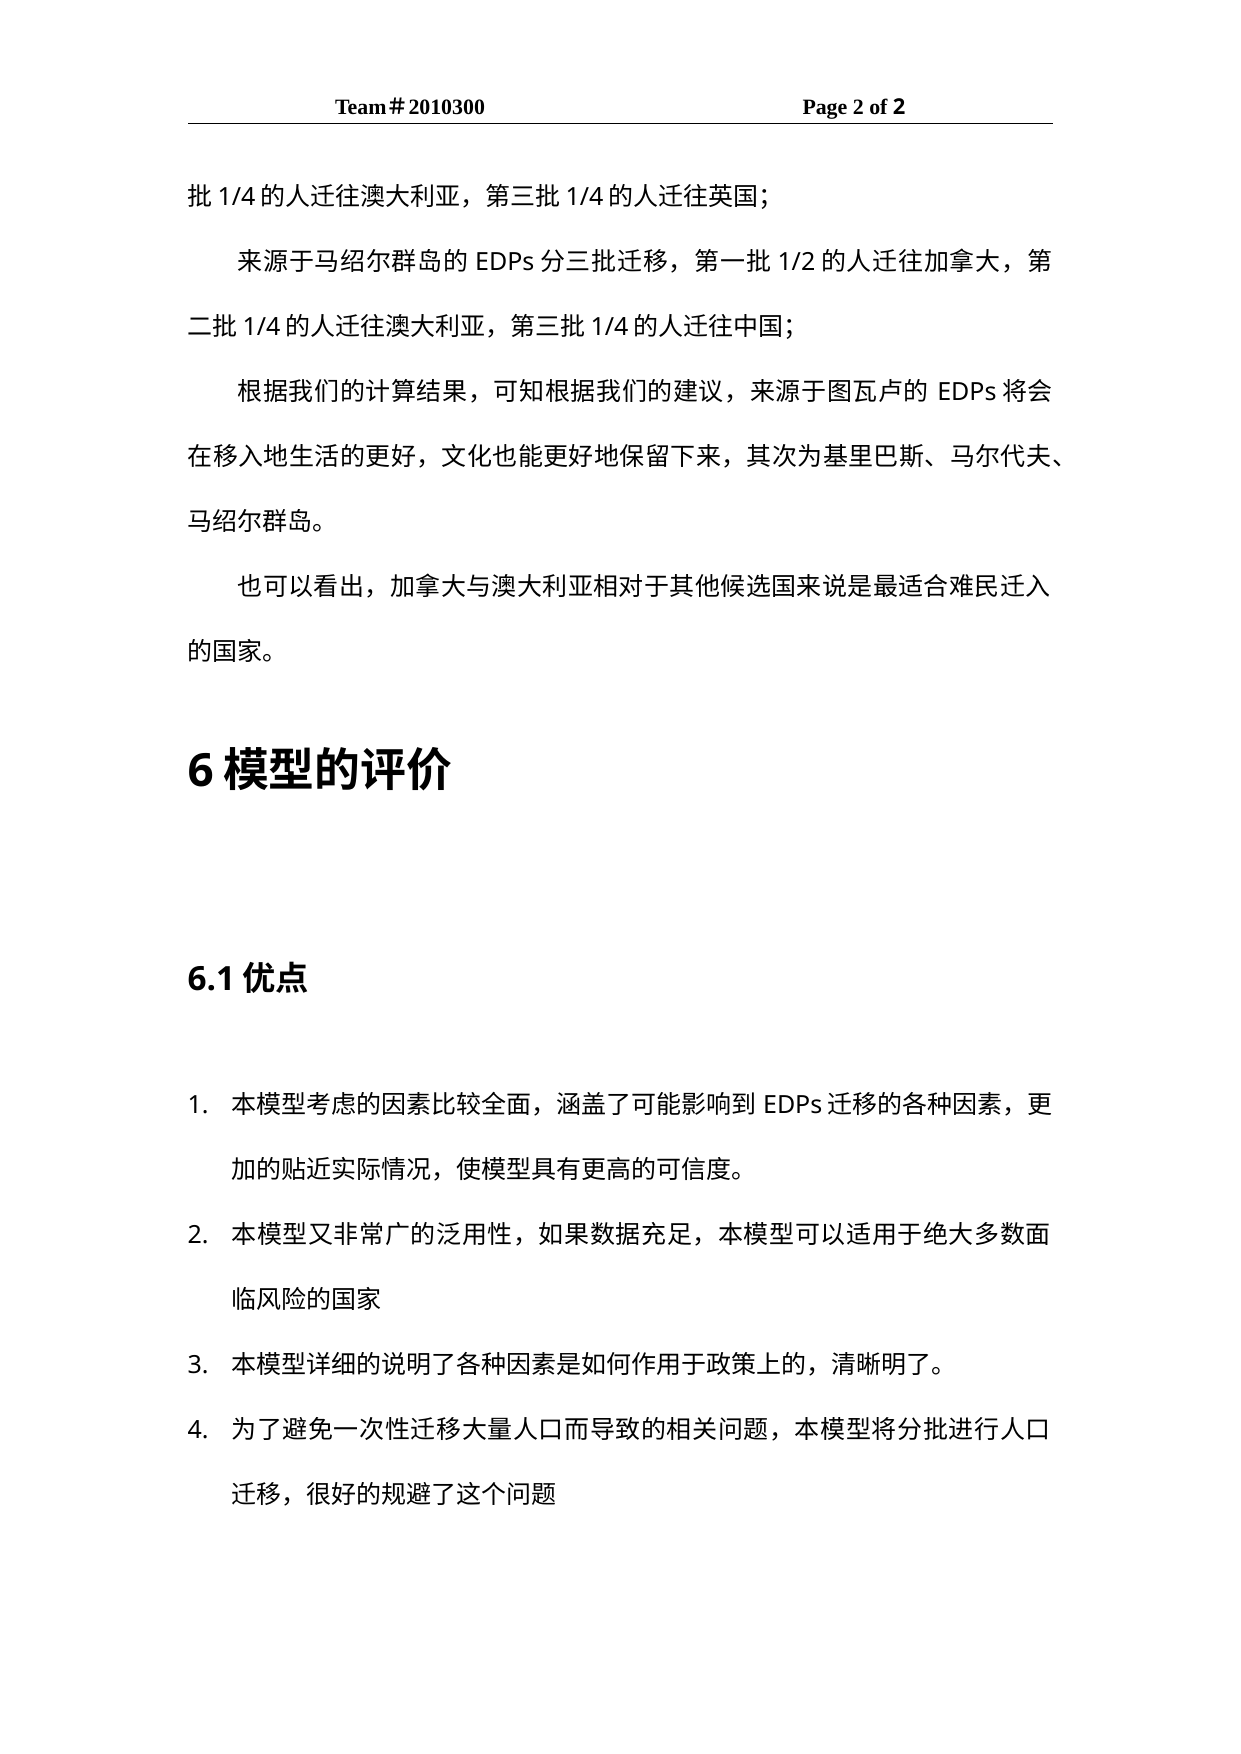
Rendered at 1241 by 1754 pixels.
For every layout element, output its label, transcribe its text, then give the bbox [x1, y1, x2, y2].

text 也可以看出，加拿大与澳大利亚相对于其他候选国来说是最适合难民迁入的国家。 [187, 552, 1053, 682]
list 本模型详细的说明了各种因素是如何作用于政策上的，清晰明了。 [187, 1330, 1053, 1395]
text 根据我们的计算结果，可知根据我们的建议，来源于图瓦卢的EDPs将会在移入地生活的更好，文化也能更好地保留下来，其次为基里巴斯、马尔代夫、马绍尔群岛。 [187, 357, 1053, 552]
subtitle 6.1优点 [187, 943, 1053, 1008]
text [187, 162, 1053, 227]
list 本模型又非常广的泛用性，如果数据充足，本模型可以适用于绝大多数面临风险的国家 [187, 1200, 1053, 1330]
list 为了避免一次性迁移大量人口而导致的相关问题，本模型将分批进行人口迁移，很好的规避了这个问题 [187, 1395, 1053, 1525]
list 本模型考虑的因素比较全面，涵盖了可能影响到EDPs迁移的各种因素，更加的贴近实际情况，使模型具有更高的可信度。 [187, 1070, 1053, 1200]
subtitle 6模型的评价 [187, 717, 1053, 815]
text 来源于马绍尔群岛的EDPs分三批迁移，第一批1/2的人迁往加拿大，第二批1/4的人迁往澳大利亚，第三批1/4的人迁往中国； [187, 227, 1053, 357]
